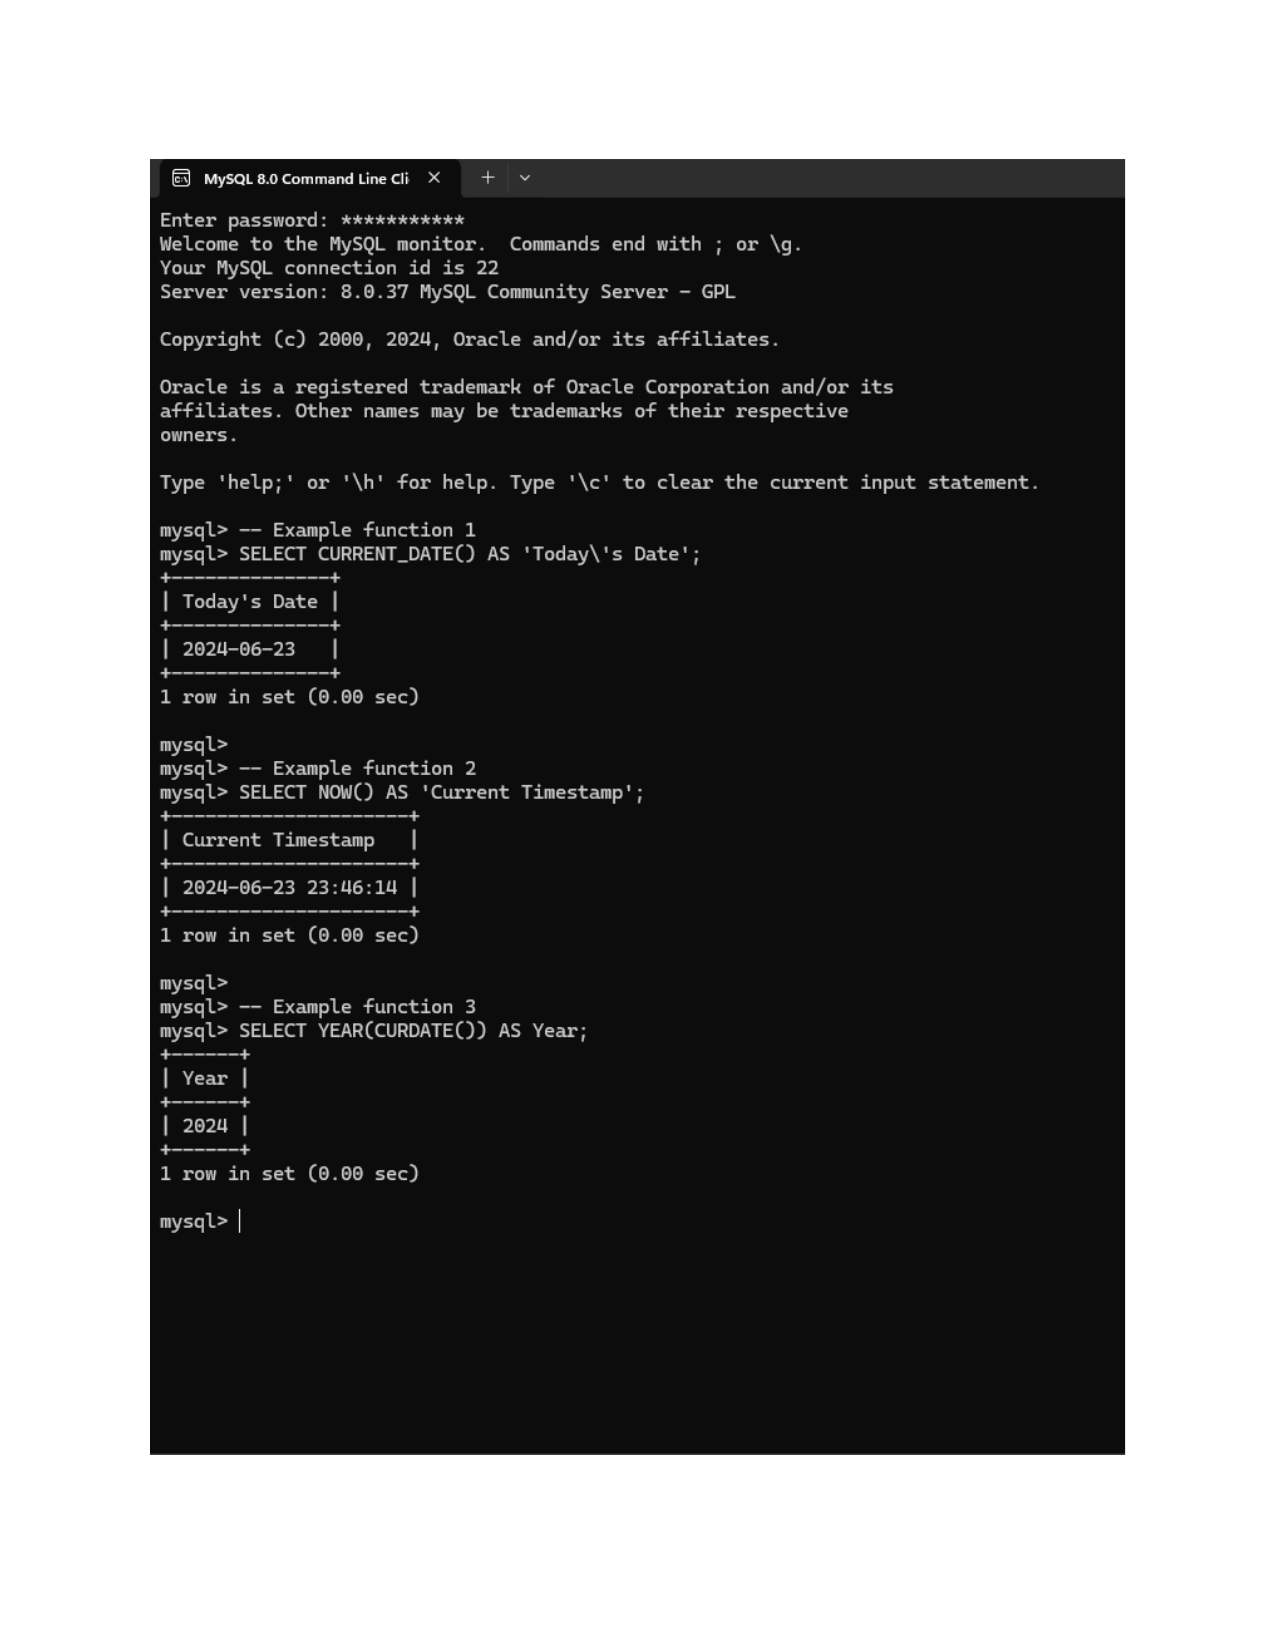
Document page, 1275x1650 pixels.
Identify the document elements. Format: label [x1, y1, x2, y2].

picture [150, 150, 1125, 1455]
